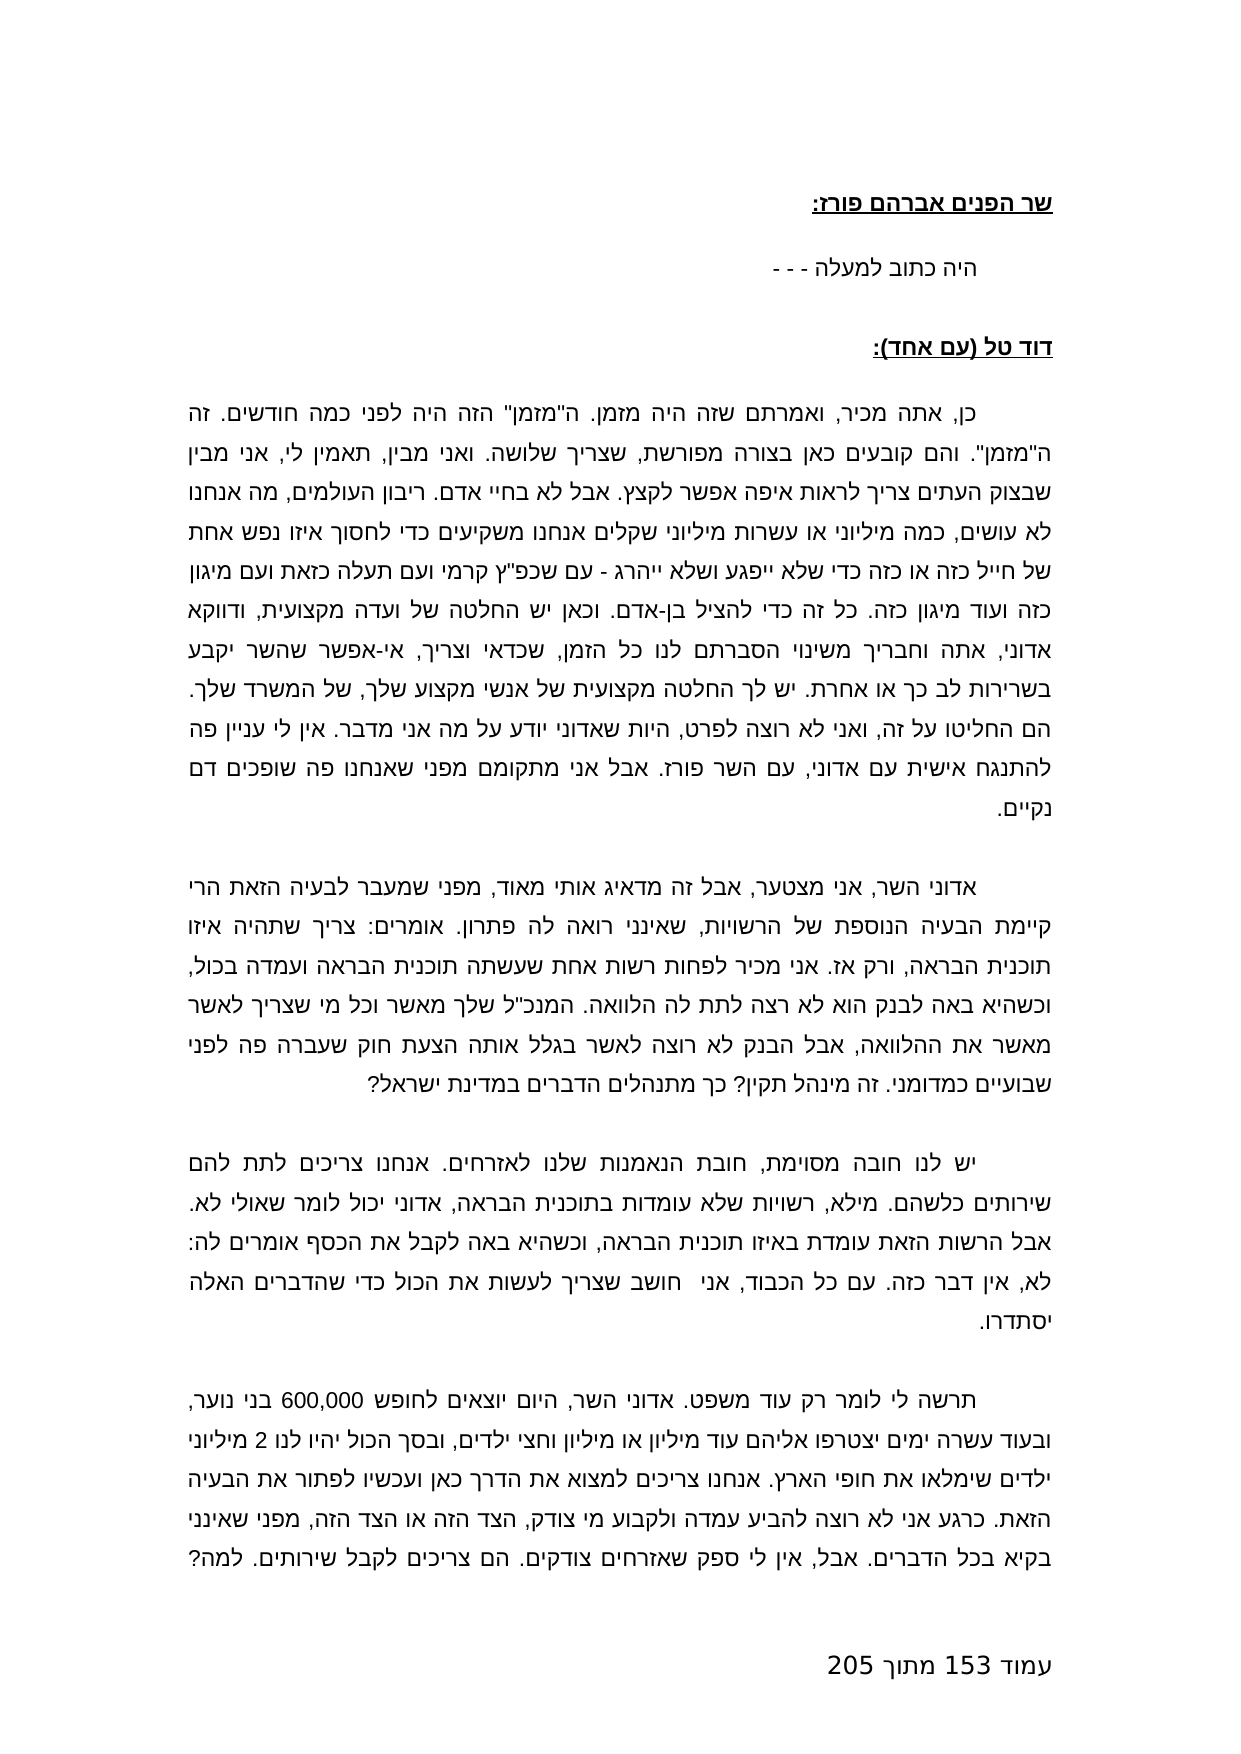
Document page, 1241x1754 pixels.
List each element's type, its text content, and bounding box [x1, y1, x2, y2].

text כן, אתה מכיר, ואמרתם שזה היה מזמן. ה"מזמן" הזה היה לפני כמה חודשים. זה ה"מזמן". והם קובעים כאן בצורה מפורשת, שצריך שלושה. ואני מבין, תאמין לי, אני מבין שבצוק העתים צריך לראות איפה אפשר לקצץ. אבל לא בחיי אדם. ריבון העולמים, מה אנחנו לא עושים, כמה מיליוני או עשרות מיליוני שקלים אנחנו משקיעים כדי לחסוך איזו נפש אחת של חייל כזה או כזה כדי שלא ייפגע ושלא ייהרג - עם שכפ"ץ קרמי ועם תעלה כזאת ועם מיגון כזה ועוד מיגון כזה. כל זה כדי להציל בן-אדם. וכאן יש החלטה של ועדה מקצועית, ודווקא אדוני, אתה וחבריך משינוי הסברתם לנו כל הזמן, שכדאי וצריך, אי-אפשר שהשר יקבע בשרירות לב כך או אחרת. יש לך החלטה מקצועית של אנשי מקצוע שלך, של המשרד שלך. הם החליטו על זה, ואני לא רוצה לפרט, היות שאדוני יודע על מה אני מדבר. אין לי עניין פה להתנגח אישית עם אדוני, עם השר פורז. אבל אני מתקומם מפני שאנחנו פה שופכים דם נקיים. [187, 400, 1053, 821]
text דוד טל (עם אחד): [187, 334, 1053, 361]
text היה כתוב למעלה - - - [187, 255, 1053, 282]
text יש לנו חובה מסוימת, חובת הנאמנות שלנו לאזרחים. אנחנו צריכים לתת להם שירותים כלשהם. מילא, רשויות שלא עומדות בתוכנית הבראה, אדוני יכול לומר שאולי לא. אבל הרשות הזאת עומדת באיזו תוכנית הבראה, וכשהיא באה לקבל את הכסף אומרים לה: לא, אין דבר כזה. עם כל הכבוד, אני חושב שצריך לעשות את הכול כדי שהדברים האלה יסתדרו. [187, 1150, 1053, 1334]
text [187, 1387, 1053, 1571]
text שר הפנים אברהם פורז: [187, 189, 1053, 216]
text אדוני השר, אני מצטער, אבל זה מדאיג אותי מאוד, מפני שמעבר לבעיה הזאת הרי קיימת הבעיה הנוספת של הרשויות, שאינני רואה לה פתרון. אומרים: צריך שתהיה איזו תוכנית הבראה, ורק אז. אני מכיר לפחות רשות אחת שעשתה תוכנית הבראה ועמדה בכול, וכשהיא באה לבנק הוא לא רצה לתת לה הלוואה. המנכ"ל שלך מאשר וכל מי שצריך לאשר מאשר את ההלוואה, אבל הבנק לא רוצה לאשר בגלל אותה הצעת חוק שעברה פה לפני שבועיים כמדומני. זה מינהל תקין? כך מתנהלים הדברים במדינת ישראל? [187, 874, 1053, 1098]
